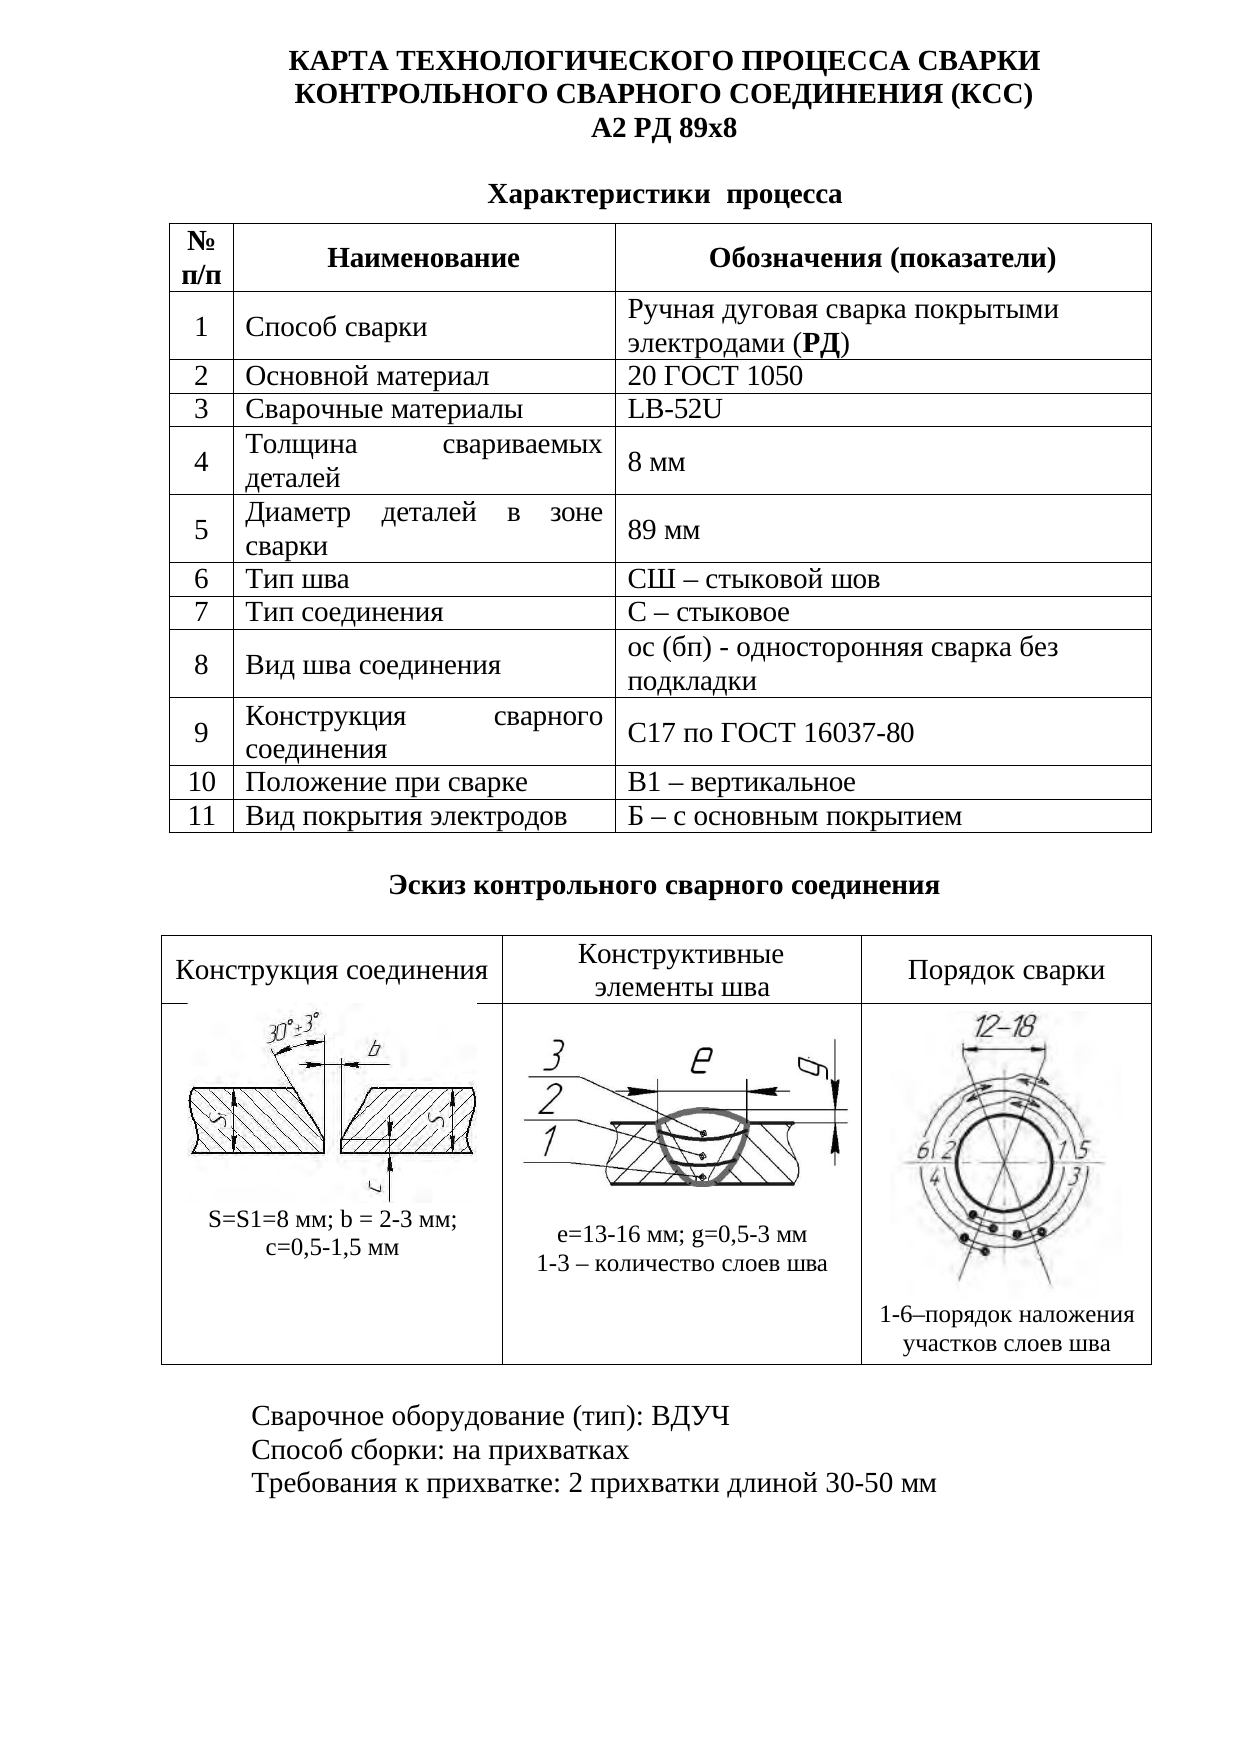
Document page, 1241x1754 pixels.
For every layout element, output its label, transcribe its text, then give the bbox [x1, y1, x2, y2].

table_cell 1-6–порядок наложения участков слоев шва [862, 1004, 1151, 1364]
table_cell 7 [170, 597, 233, 629]
text Эскиз контрольного сварного соединения [170, 867, 1158, 901]
table_cell 9 [170, 698, 233, 765]
table_header Конструктивные элементы шва [503, 936, 861, 1003]
table_cell 20 ГОСТ 1050 [616, 360, 1151, 392]
table_cell Вид шва соединения [234, 630, 615, 697]
table_header Порядок сварки [862, 936, 1151, 1003]
table_cell 10 [170, 766, 233, 799]
table_cell Основной материал [234, 360, 615, 392]
table_cell С – стыковое [616, 597, 1151, 629]
table_cell Вид покрытия электродов [234, 800, 615, 832]
table_cell 4 [170, 427, 233, 494]
table_cell 6 [170, 563, 233, 596]
table_cell 11 [170, 800, 233, 832]
table_cell S=S1=8 мм; b = 2-3 мм; с=0,5-1,5 мм [162, 1004, 502, 1364]
table_cell Положение при сварке [234, 766, 615, 799]
picture [890, 1011, 1122, 1299]
table_cell 8 [170, 630, 233, 697]
picture [187, 1003, 477, 1203]
table_cell В1 – вертикальное [616, 766, 1151, 799]
table_header Наименование [234, 224, 615, 291]
table_cell 89 мм [616, 495, 1151, 562]
text Характеристики процесса [170, 177, 1160, 210]
table_header Обозначения (показатели) [616, 224, 1151, 291]
text Сварочное оборудование (тип): ВДУЧ Способ сборки: на прихватках [251, 1398, 816, 1466]
table_cell Ручная дуговая сварка покрытыми электродами (РД) [616, 292, 1151, 359]
table_header Конструкция соединения [162, 936, 502, 1003]
table_cell 5 [170, 495, 233, 562]
table_cell LB-52U [616, 394, 1151, 426]
table_cell Конструкция сварного соединения [234, 698, 615, 765]
table_cell С17 по ГОСТ 16037-80 [616, 698, 1151, 765]
table_cell 1 [170, 292, 233, 359]
table_cell e=13-16 мм; g=0,5-3 мм 1-3 – количество слоев шва [503, 1004, 861, 1364]
table_cell ос (бп) - односторонняя сварка без подкладки [616, 630, 1151, 697]
table_cell СШ – стыковой шов [616, 563, 1151, 596]
table_cell Тип соединения [234, 597, 615, 629]
table_cell Толщина свариваемых деталей [234, 427, 615, 494]
table_cell Сварочные материалы [234, 394, 615, 426]
table_cell Б – с основным покрытием [616, 800, 1151, 832]
text КАРТА ТЕХНОЛОГИЧЕСКОГО ПРОЦЕССА СВАРКИ КОНТРОЛЬНОГО СВАРНОГО СОЕДИНЕНИЯ (КСС) А2 РД 89х8 [287, 43, 1041, 143]
picture [520, 1035, 850, 1187]
table_cell 2 [170, 360, 233, 392]
table_cell Диаметр деталей в зоне сварки [234, 495, 615, 562]
table_cell 3 [170, 394, 233, 426]
table_header № п/п [170, 224, 233, 291]
table_cell Тип шва [234, 563, 615, 596]
table_cell Способ сварки [234, 292, 615, 359]
table_cell 8 мм [616, 427, 1151, 494]
text Требования к прихватке: 2 прихватки длиной 30-50 мм [251, 1466, 1196, 1499]
